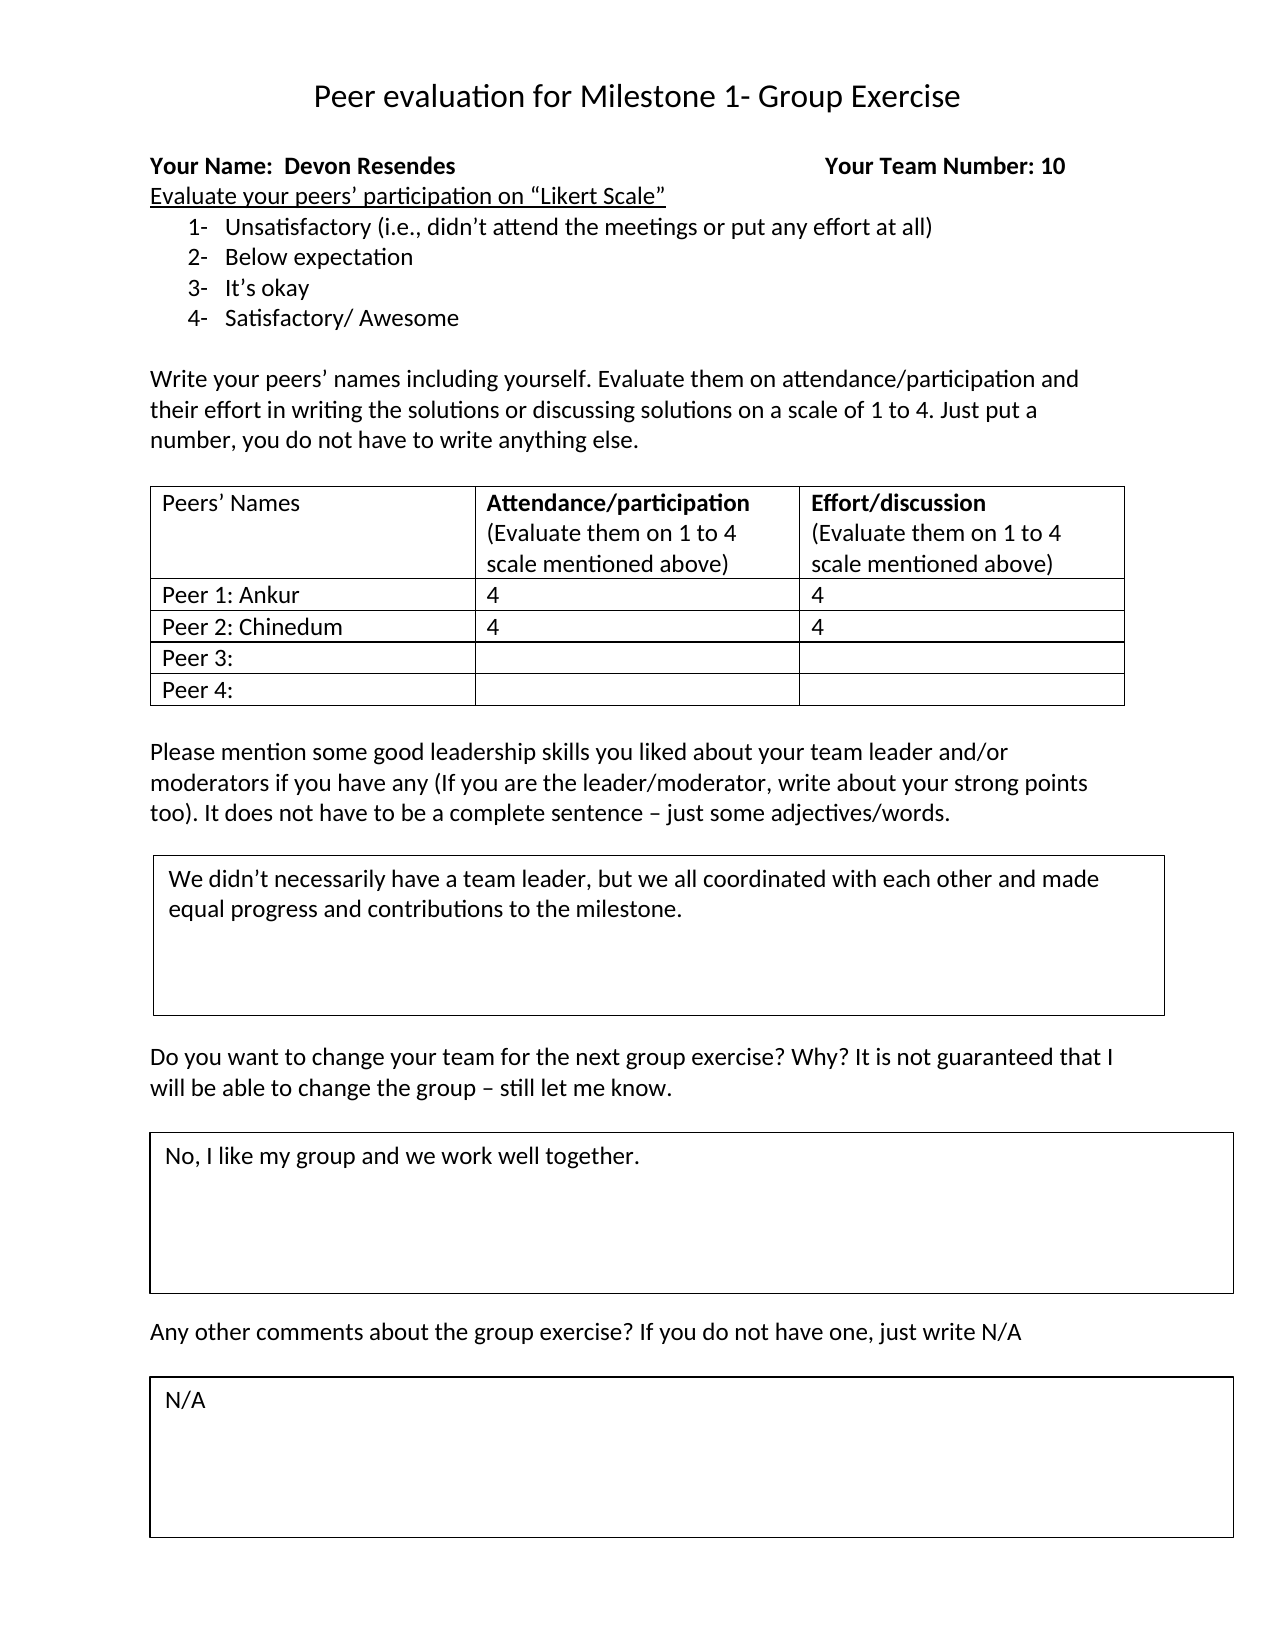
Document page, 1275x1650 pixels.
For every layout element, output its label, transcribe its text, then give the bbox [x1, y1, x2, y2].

table_cell [476, 643, 799, 673]
table_cell [800, 674, 1124, 704]
table_cell Peer 1: Ankur [151, 579, 475, 610]
list Satisfactory/ Awesome [187, 303, 1125, 333]
table_cell Peer 3: [151, 643, 475, 673]
table_cell 4 [800, 611, 1124, 641]
text Do you want to change your team for the next group exercise? Why? It is not guaranteed that I will be able to change the group – still let me know. [150, 1041, 1125, 1102]
list It’s okay [187, 272, 1125, 303]
table_cell 4 [476, 579, 799, 610]
table_cell [476, 674, 799, 704]
text Any other comments about the group exercise? If you do not have one, just write N/A [150, 1316, 1125, 1347]
text Evaluate your peers’ participation on “Likert Scale” [150, 181, 1125, 211]
table_cell [800, 643, 1124, 673]
text Write your peers’ names including yourself. Evaluate them on attendance/participation and their effort in writing the solutions or discussing solutions on a scale of 1 to 4. Just put a number, you do not have to write anything else. [150, 364, 1125, 455]
list Below expectation [187, 242, 1125, 272]
table_cell 4 [476, 611, 799, 641]
table_header Effort/discussion (Evaluate them on 1 to 4 scale mentioned above) [800, 487, 1124, 578]
table_header Attendance/participation (Evaluate them on 1 to 4 scale mentioned above) [476, 487, 799, 578]
table_cell Peer 4: [151, 674, 475, 704]
table_cell Peer 2: Chinedum [151, 611, 475, 641]
text Please mention some good leadership skills you liked about your team leader and/or moderators if you have any (If you are the leader/moderator, write about your strong points too). It does not have to be a complete sentence – just some adjectives/words. [150, 736, 1125, 828]
table_cell 4 [800, 579, 1124, 610]
list Unsatisfactory (i.e., didn’t attend the meetings or put any effort at all) [187, 211, 1125, 242]
table_header Peers’ Names [151, 487, 475, 578]
text Your Name: Devon Resendes Your Team Number: 10 [150, 150, 1125, 181]
